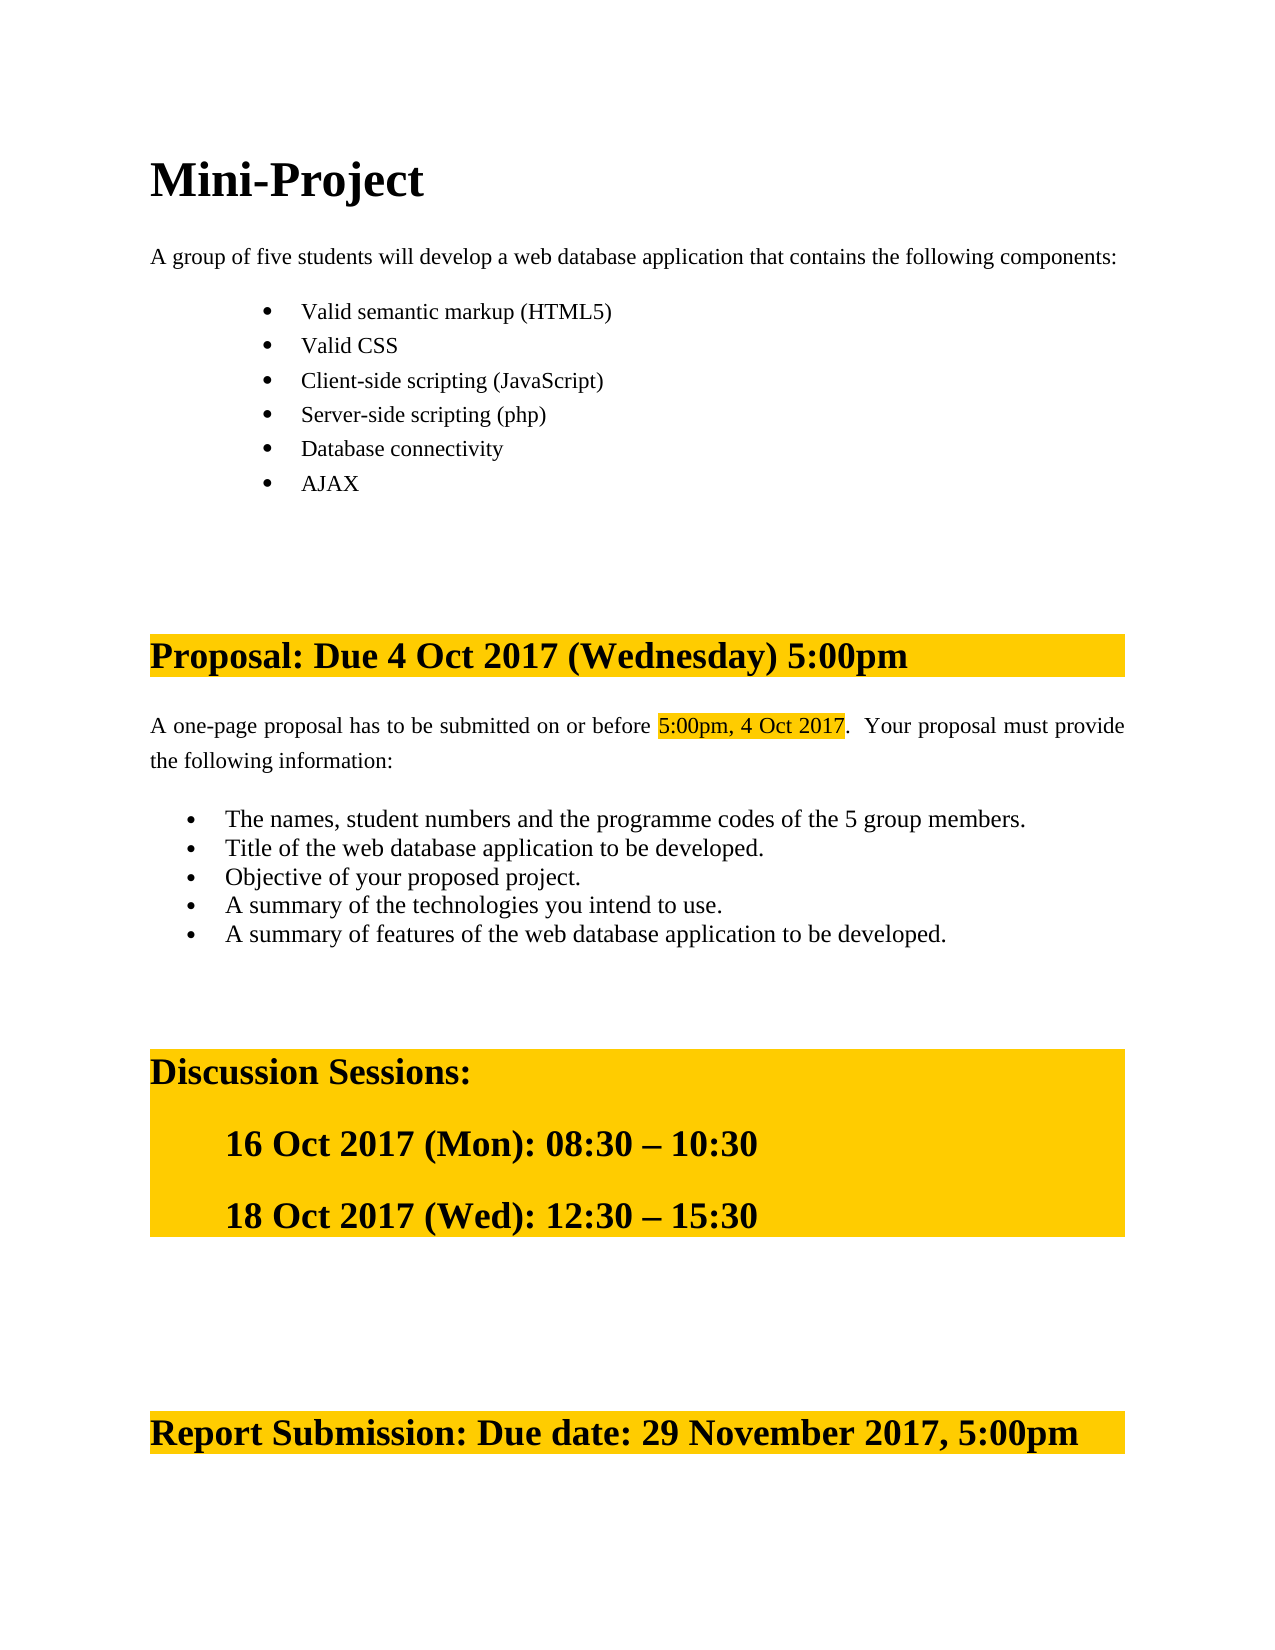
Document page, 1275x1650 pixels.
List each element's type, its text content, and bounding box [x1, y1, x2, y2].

list Title of the web database application to be developed. [187, 833, 1125, 862]
list Valid semantic markup (HTML5) [263, 292, 1125, 326]
text Proposal: Due 4 Oct 2017 (Wednesday) 5:00pm [150, 634, 1125, 677]
text A group of five students will develop a web database application that contains the following components: [150, 237, 1125, 271]
text A one-page proposal has to be submitted on or before 5:00pm, 4 Oct 2017. Your proposal must provide the following information: [150, 706, 1125, 775]
list Database connectivity [263, 429, 1125, 464]
list Valid CSS [263, 326, 1125, 361]
list The names, student numbers and the programme codes of the 5 group members. [187, 804, 1125, 833]
text Discussion Sessions: [150, 1049, 1125, 1092]
text 18 Oct 2017 (Wed): 12:30 – 15:30 [150, 1194, 1125, 1237]
text Mini-Project [150, 150, 1125, 207]
text 16 Oct 2017 (Mon): 08:30 – 10:30 [150, 1122, 1125, 1165]
list Objective of your proposed project. [187, 862, 1125, 890]
list A summary of features of the web database application to be developed. [187, 919, 1125, 948]
list Client-side scripting (JavaScript) [263, 361, 1125, 395]
list A summary of the technologies you intend to use. [187, 890, 1125, 919]
text Report Submission: Due date: 29 November 2017, 5:00pm [150, 1411, 1125, 1454]
list Server-side scripting (php) [263, 395, 1125, 429]
